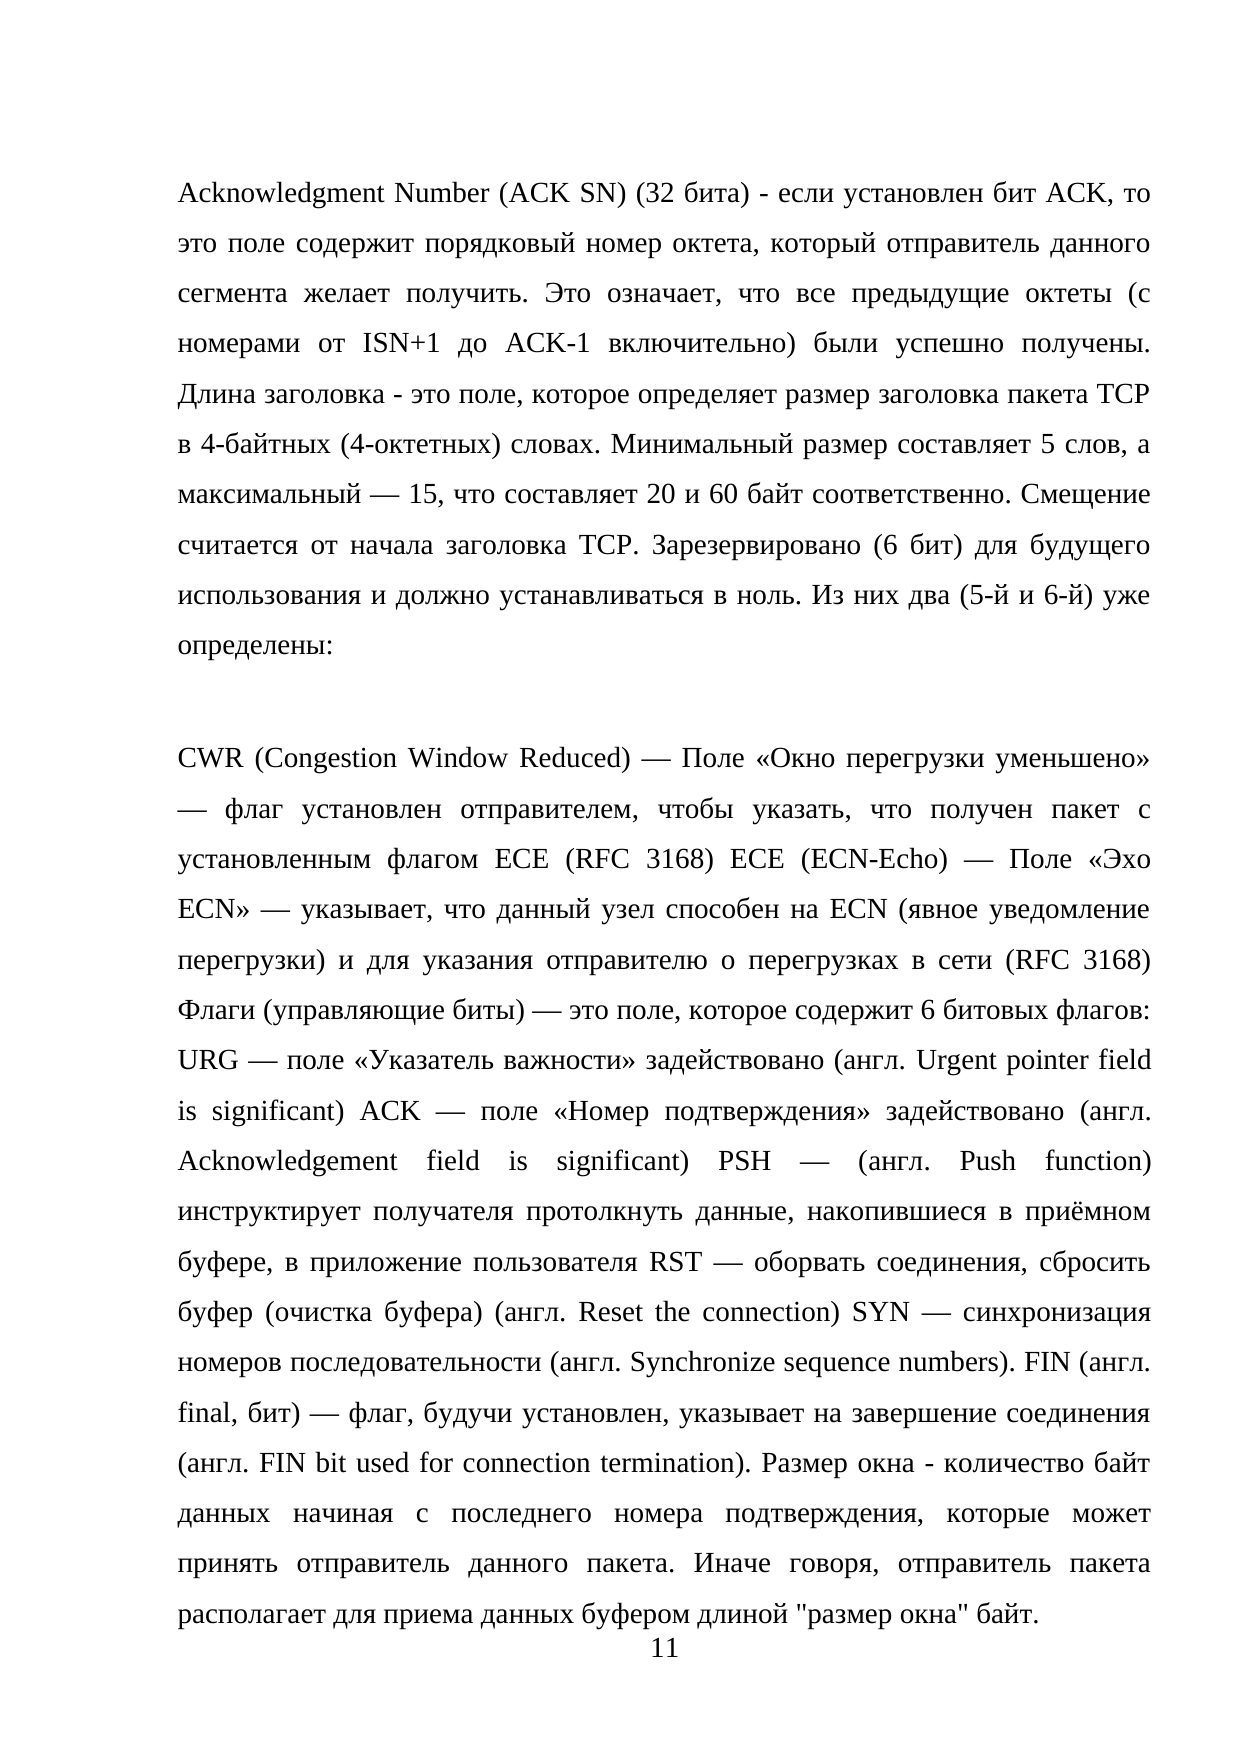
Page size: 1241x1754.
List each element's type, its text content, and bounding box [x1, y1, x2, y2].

text CWR (Congestion Window Reduced) — Поле «Окно перегрузки уменьшено» — флаг установлен отправителем, чтобы указать, что получен пакет с установленным флагом ECE (RFC 3168) ECE (ECN-Echo) — Поле «Эхо ECN» — указывает, что данный узел способен на ECN (явное уведомление перегрузки) и для указания отправителю о перегрузках в сети (RFC 3168) Флаги (управляющие биты) — это поле, которое содержит 6 битовых флагов: URG — поле «Указатель важности» задействовано (англ. Urgent pointer field is significant) ACK — поле «Номер подтверждения» задействовано (англ. Acknowledgement field is significant) PSH — (англ. Push function) инструктирует получателя протолкнуть данные, накопившиеся в приёмном буфере, в приложение пользователя RST — оборвать соединения, сбросить буфер (очистка буфера) (англ. Reset the connection) SYN — синхронизация номеров последовательности (англ. Synchronize sequence numbers). FIN (англ. final, бит) — флаг, будучи установлен, указывает на завершение соединения (англ. FIN bit used for connection termination). Размер окна - количество байт данных начиная с последнего номера подтверждения, которые может принять отправитель данного пакета. Иначе говоря, отправитель пакета располагает для приема данных буфером длиной "размер окна" байт. [177, 741, 1152, 1629]
text Acknowledgment Number (ACK SN) (32 бита) - если установлен бит ACK, то это поле содержит порядковый номер октета, который отправитель данного сегмента желает получить. Это означает, что все предыдущие октеты (с номерами от ISN+1 до ACK-1 включительно) были успешно получены. Длина заголовка - это поле, которое определяет размер заголовка пакета TCP в 4-байтных (4-октетных) словах. Минимальный размер составляет 5 слов, а максимальный — 15, что составляет 20 и 60 байт соответственно. Смещение считается от начала заголовка TCP. Зарезервировано (6 бит) для будущего использования и должно устанавливаться в ноль. Из них два (5-й и 6-й) уже определены: [177, 175, 1152, 661]
